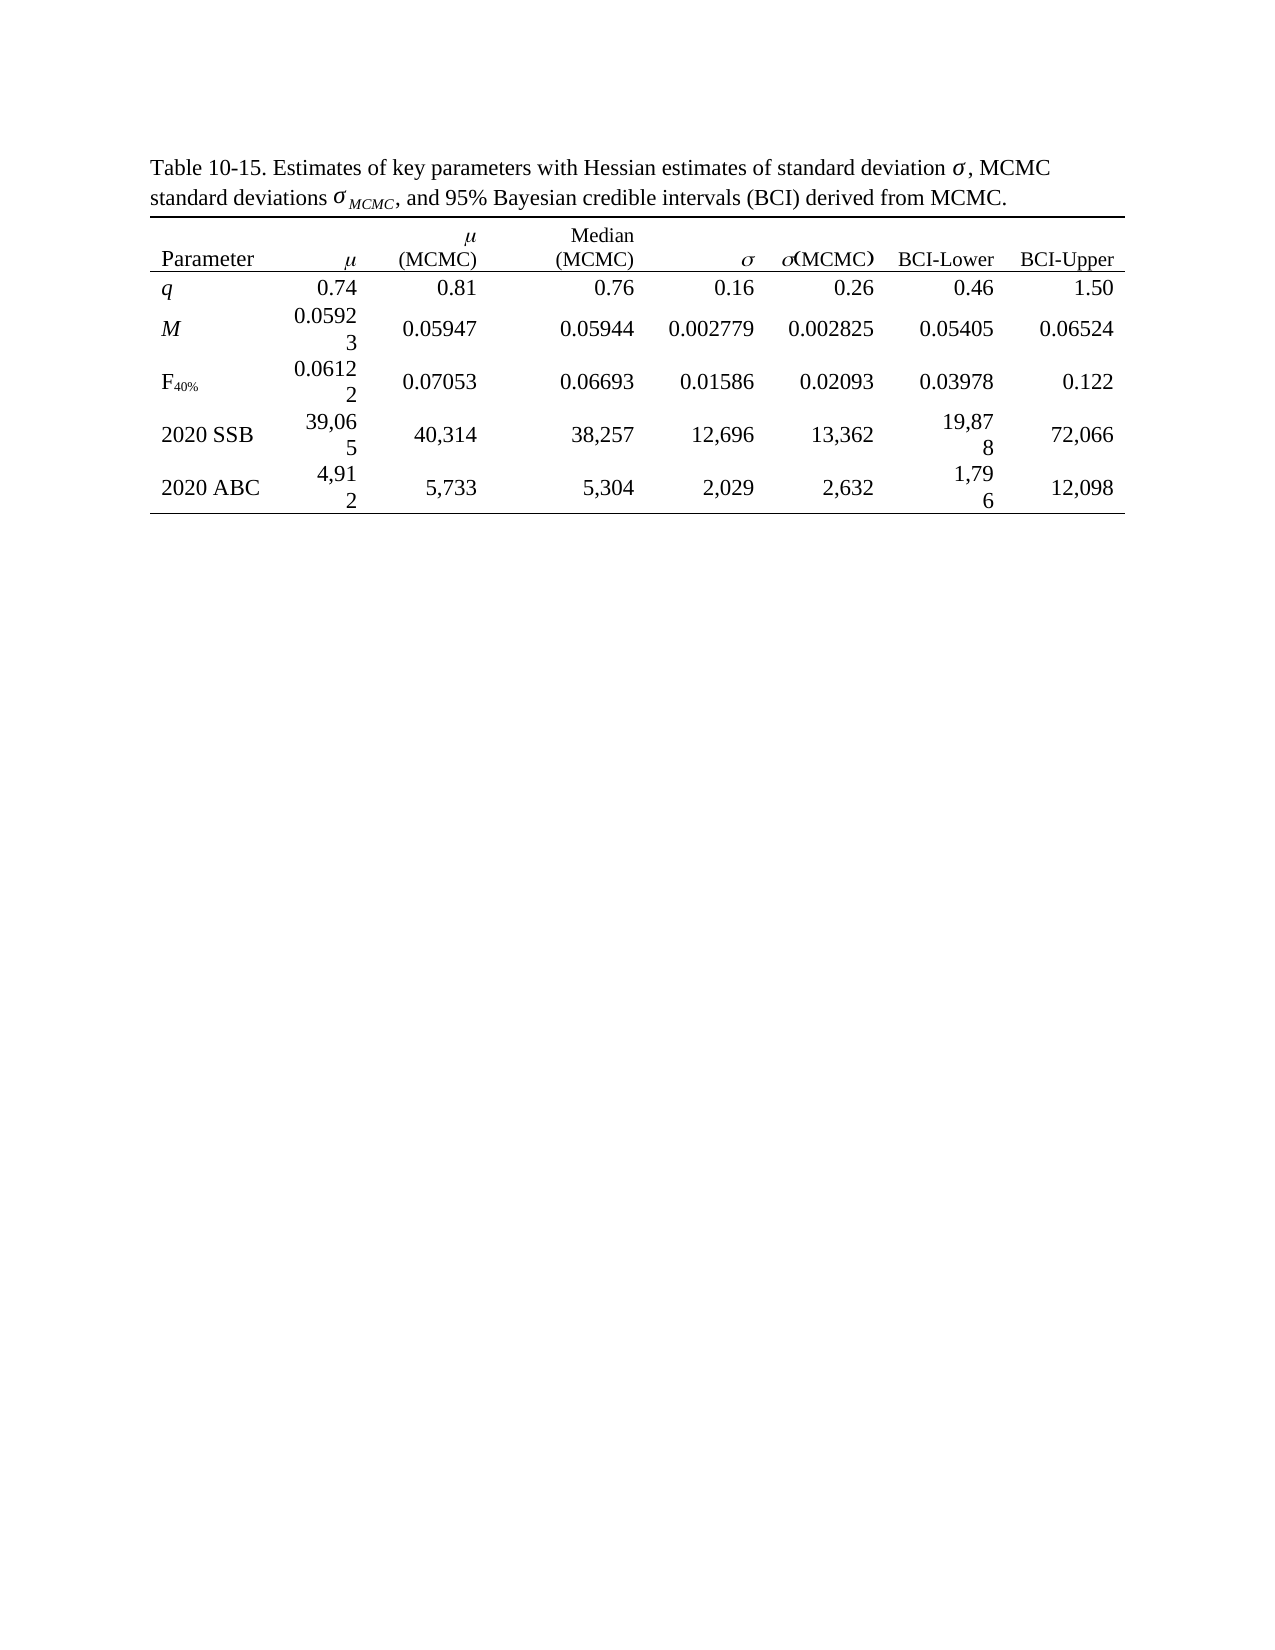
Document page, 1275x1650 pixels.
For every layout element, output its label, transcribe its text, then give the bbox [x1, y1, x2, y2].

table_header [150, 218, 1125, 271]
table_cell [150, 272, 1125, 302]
text Table 10-15. Estimates of key parameters with Hessian estimates of standard deviation , MCMC standard deviations , and 95% Bayesian credible intervals (BCI) derived from MCMC. [150, 154, 1125, 213]
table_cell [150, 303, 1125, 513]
